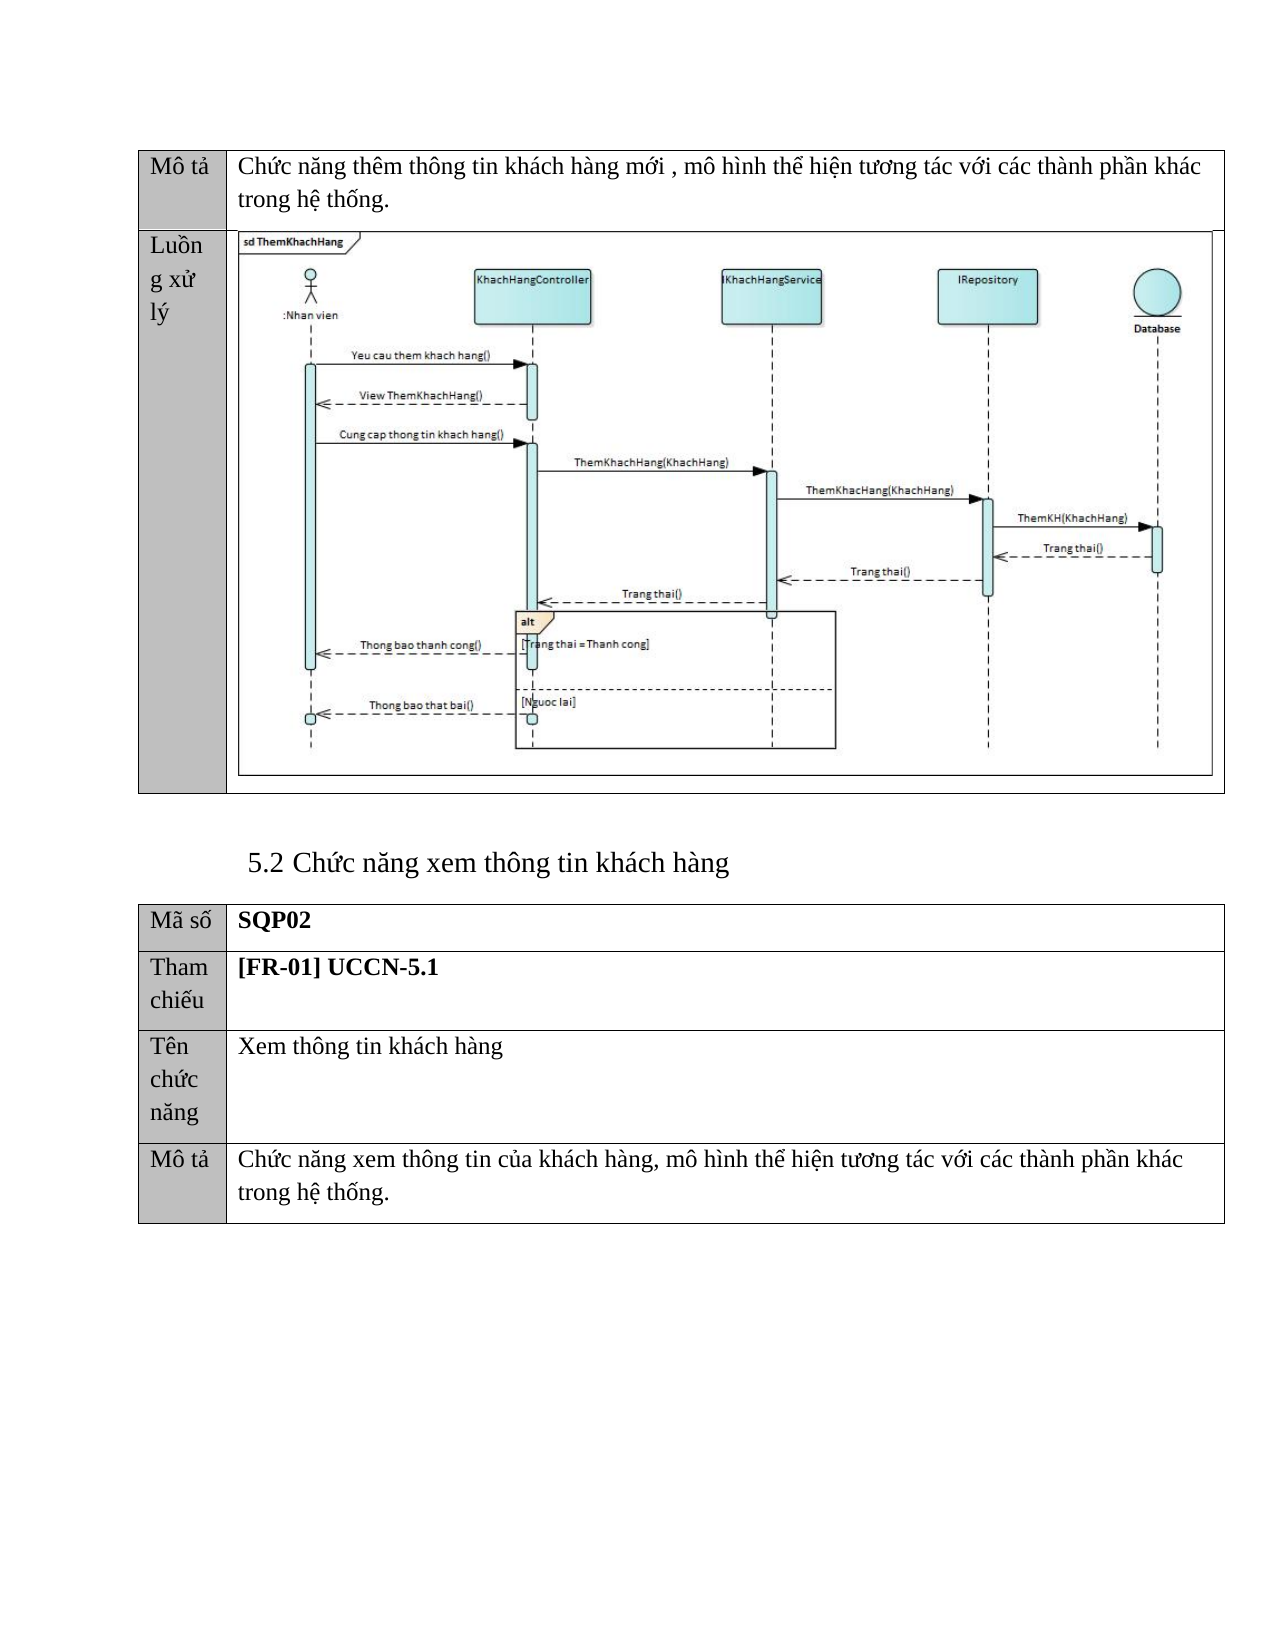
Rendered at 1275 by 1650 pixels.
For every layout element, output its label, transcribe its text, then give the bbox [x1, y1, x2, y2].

table_cell Mô tả [139, 1144, 226, 1223]
table_cell Luồng xử lý [139, 231, 226, 793]
table_cell Xem thông tin khách hàng [227, 1031, 1224, 1143]
table_cell Chức năng thêm thông tin khách hàng mới , mô hình thể hiện tương tác với các thành phần khác trong hệ thống. [227, 151, 1224, 229]
table_cell Chức năng xem thông tin của khách hàng, mô hình thể hiện tương tác với các thành phần khác trong hệ thống. [227, 1144, 1224, 1223]
table_cell [FR-01] UCCN-5.1 [227, 952, 1224, 1030]
title Chức năng xem thông tin khách hàng [247, 845, 1125, 878]
table_cell Mô tả [139, 151, 226, 229]
table_cell Tên chức năng [139, 1031, 226, 1143]
table_cell Tham chiếu [139, 952, 226, 1030]
table_header Mã số [139, 905, 226, 951]
table_cell [227, 231, 1224, 793]
picture [237, 230, 1213, 776]
table_header SQP02 [227, 905, 1224, 951]
